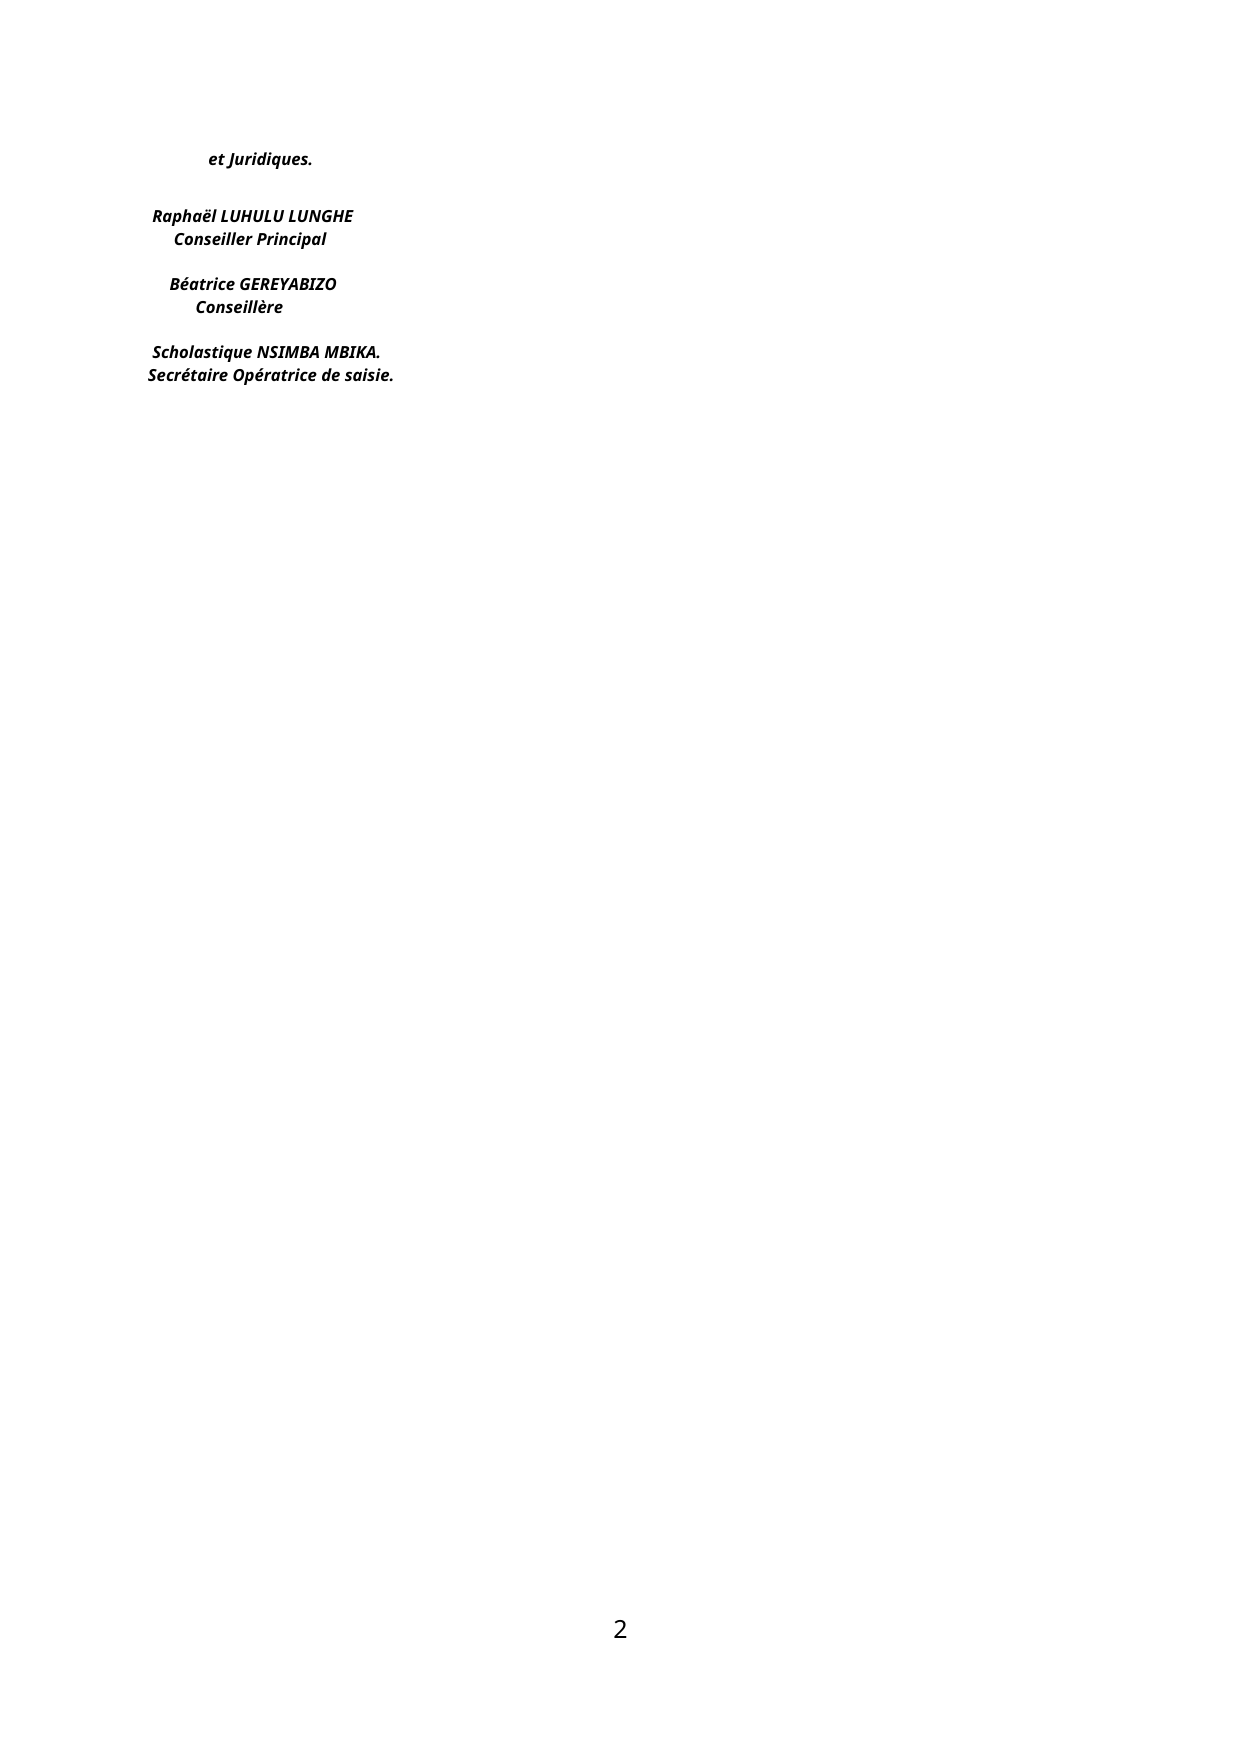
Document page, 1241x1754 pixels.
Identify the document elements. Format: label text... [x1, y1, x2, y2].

text Raphaël LUHULU LUNGHE [148, 204, 1093, 227]
text Béatrice GEREYABIZO [148, 272, 1093, 295]
text et Juridiques. [148, 148, 1093, 170]
text Conseillère [148, 295, 1093, 318]
text Secrétaire Opératrice de saisie. [148, 363, 1093, 386]
text Scholastique NSIMBA MBIKA. [148, 341, 1093, 363]
text Conseiller Principal [148, 227, 1093, 250]
